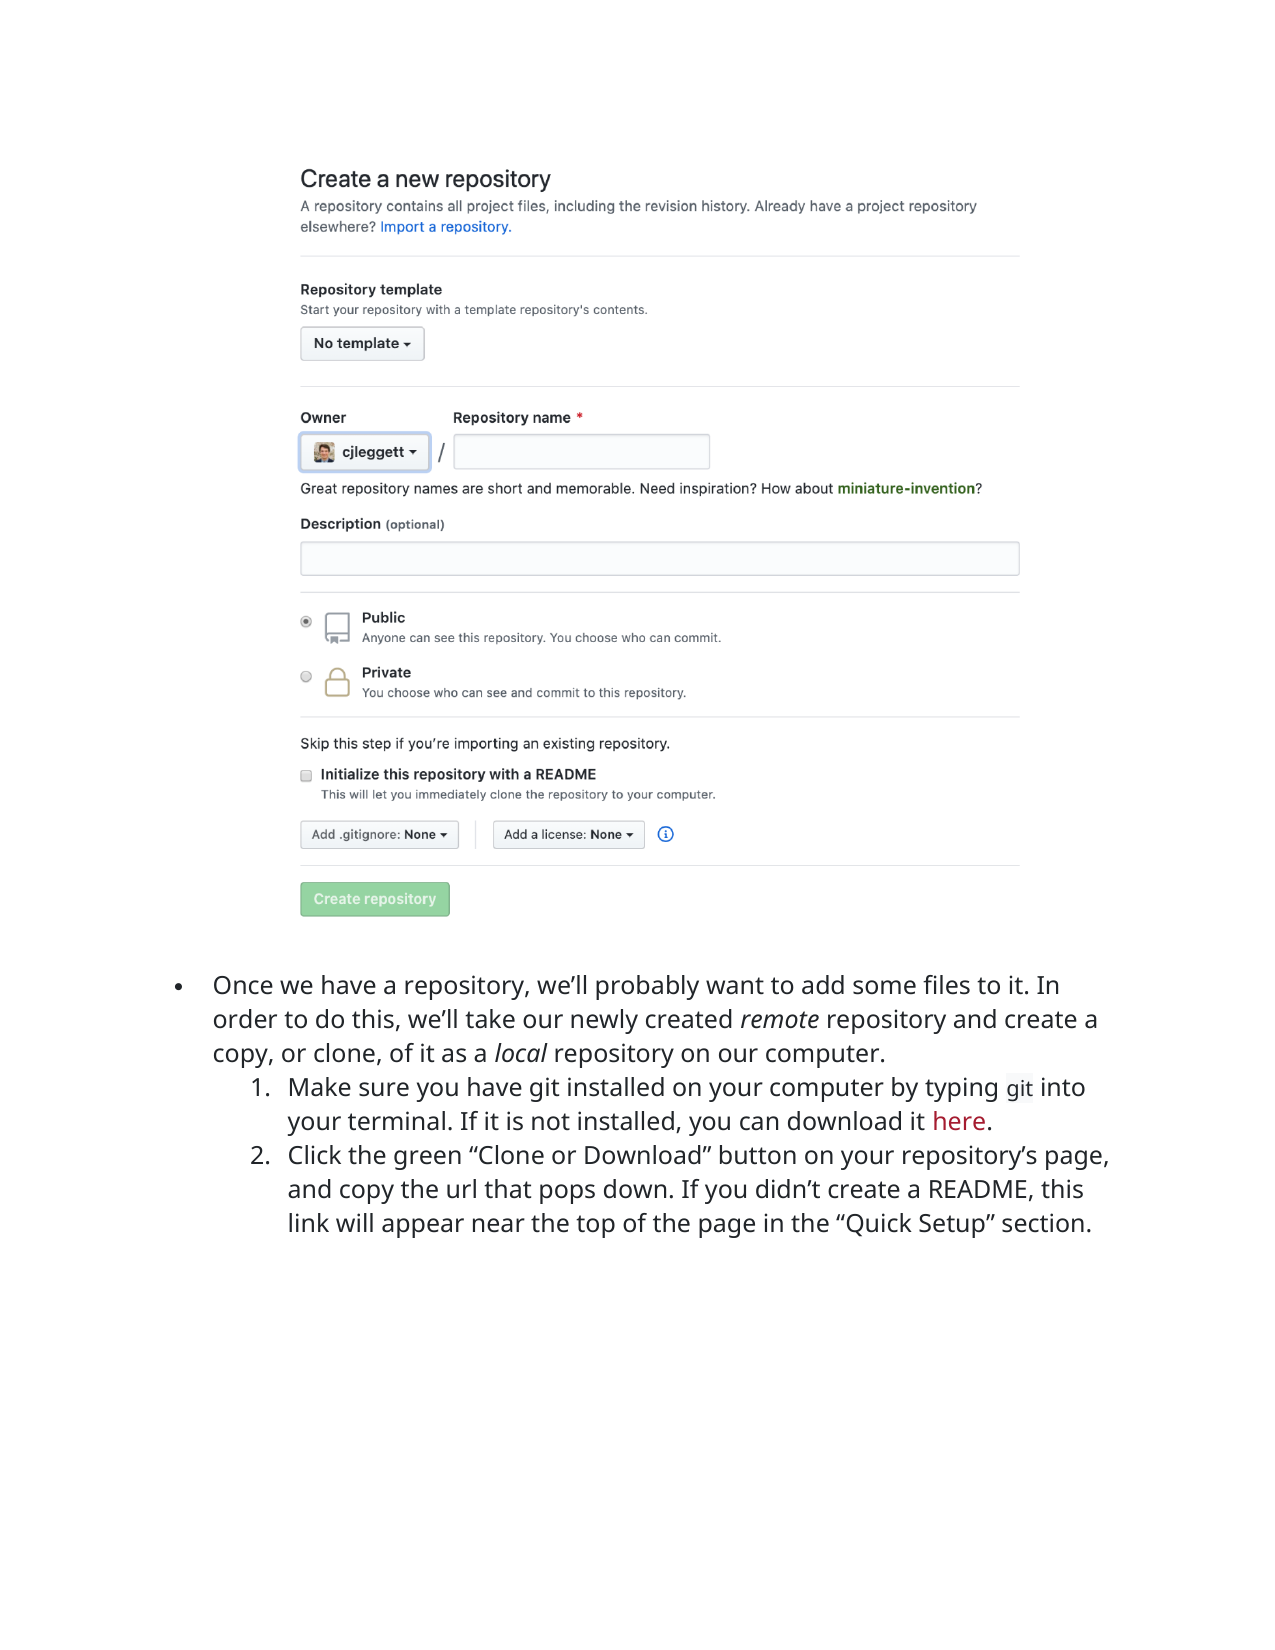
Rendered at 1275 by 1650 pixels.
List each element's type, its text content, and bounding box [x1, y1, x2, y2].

list Once we have a repository, we’ll probably want to add some files to it. In order to do this, we’ll take our newly created remote repository and create a copy, or clone, of it as a local repository on our computer. [175, 968, 1125, 1070]
picture [212, 150, 1129, 939]
list Click the green “Clone or Download” button on your repository’s page, and copy the url that pops down. If you didn’t create a README, this link will appear near the top of the page in the “Quick Setup” section. [250, 1138, 1125, 1240]
list Make sure you have git installed on your computer by typing git into your terminal. If it is not installed, you can download it here. [250, 1070, 1125, 1138]
